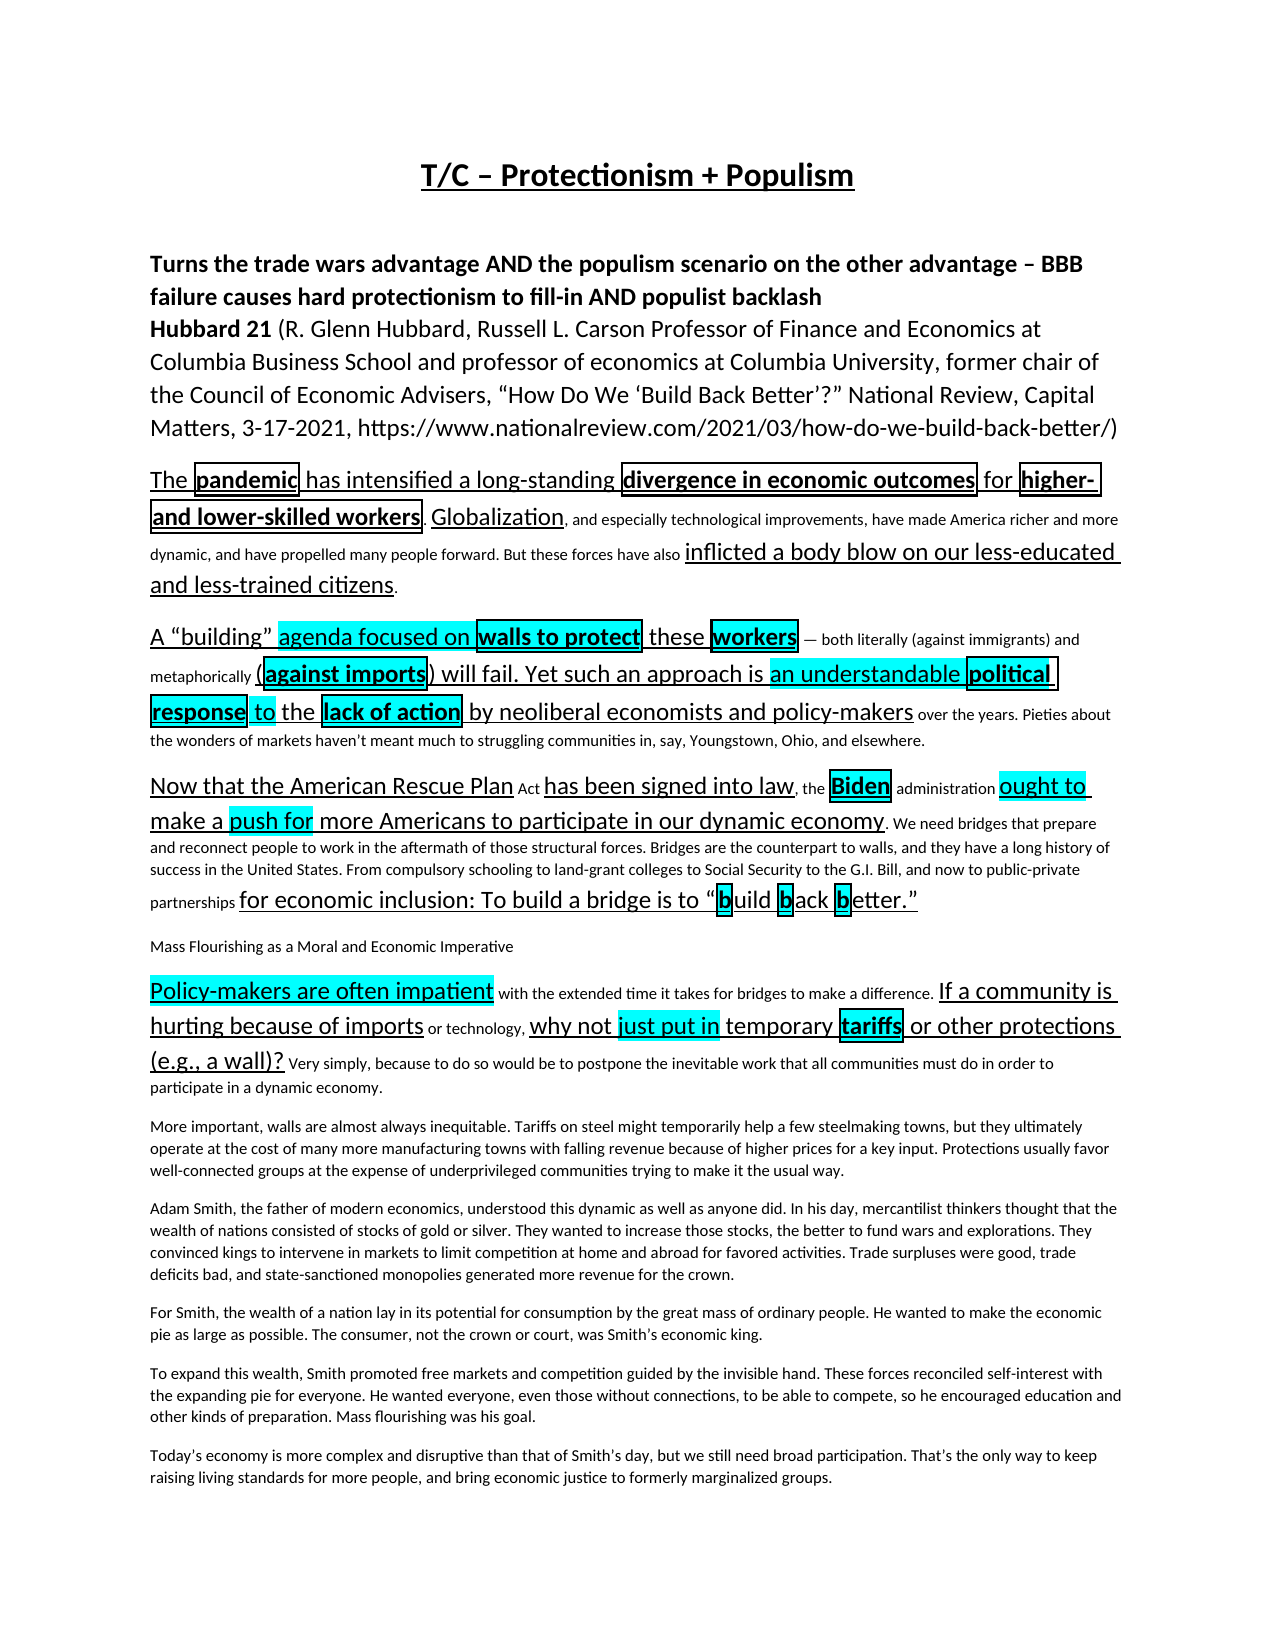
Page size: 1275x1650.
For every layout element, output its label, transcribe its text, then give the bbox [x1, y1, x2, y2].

text The pandemic has intensified a long-standing divergence in economic outcomes for higher- and lower-skilled workers. Globalization, and especially technological improvements, have made America richer and more dynamic, and have propelled many people forward. But these forces have also inflicted a body blow on our less-educated and less-trained citizens. [150, 462, 1125, 600]
subtitle Turns the trade wars advantage AND the populism scenario on the other advantage – BBB failure causes hard protectionism to fill-in AND populist backlash [150, 248, 1125, 311]
text Adam Smith, the father of modern economics, understood this dynamic as well as anyone did. In his day, mercantilist thinkers thought that the wealth of nations consisted of stocks of gold or silver. They wanted to increase those stocks, the better to fund wars and explorations. They convinced kings to intervene in markets to limit competition at home and abroad for favored activities. Trade surpluses were good, trade deficits bad, and state-sanctioned monopolies generated more revenue for the crown. [150, 1198, 1125, 1284]
text More important, walls are almost always inequitable. Tariffs on steel might temporarily help a few steelmaking towns, but they ultimately operate at the cost of many more manufacturing towns with falling revenue because of higher prices for a key input. Protections usually favor well-connected groups at the expense of underprivileged communities trying to make it the usual way. [150, 1116, 1125, 1180]
subtitle T/C – Protectionism + Populism [150, 154, 1125, 195]
text For Smith, the wealth of a nation lay in its potential for consumption by the great mass of ordinary people. He wanted to make the economic pie as large as possible. The consumer, not the crown or court, was Smith’s economic king. [150, 1302, 1125, 1345]
text A “building” agenda focused on walls to protect these workers — both literally (against immigrants) and metaphorically (against imports) will fail. Yet such an approach is an understandable political response to the lack of action by neoliberal economists and policy-makers over the years. Pieties about the wonders of markets haven’t meant much to struggling communities in, say, Youngstown, Ohio, and elsewhere. [150, 619, 1125, 750]
text Now that the American Rescue Plan Act has been signed into law, the Biden administration ought to make a push for more Americans to participate in our dynamic economy. We need bridges that prepare and reconnect people to work in the aftermath of those structural forces. Bridges are the counterpart to walls, and they have a long history of success in the United States. From compulsory schooling to land-grant colleges to Social Security to the G.I. Bill, and now to public-private partnerships for economic inclusion: To build a bridge is to “build back better.” [150, 768, 1125, 917]
text To expand this wealth, Smith promoted free markets and competition guided by the invisible hand. These forces reconciled self-interest with the expanding pie for everyone. He wanted everyone, even those without connections, to be able to compete, so he encouraged education and other kinds of preparation. Mass flourishing was his goal. [150, 1363, 1125, 1427]
text Today’s economy is more complex and disruptive than that of Smith’s day, but we still need broad participation. That’s the only way to keep raising living standards for more people, and bring economic justice to formerly marginalized groups. [150, 1445, 1125, 1487]
text Policy-makers are often impatient with the extended time it takes for bridges to make a difference. If a community is hurting because of imports or technology, why not just put in temporary tariffs or other protections (e.g., a wall)? Very simply, because to do so would be to postpone the inevitable work that all communities must do in order to participate in a dynamic economy. [150, 975, 1125, 1098]
text Mass Flourishing as a Moral and Economic Imperative [150, 937, 1125, 957]
